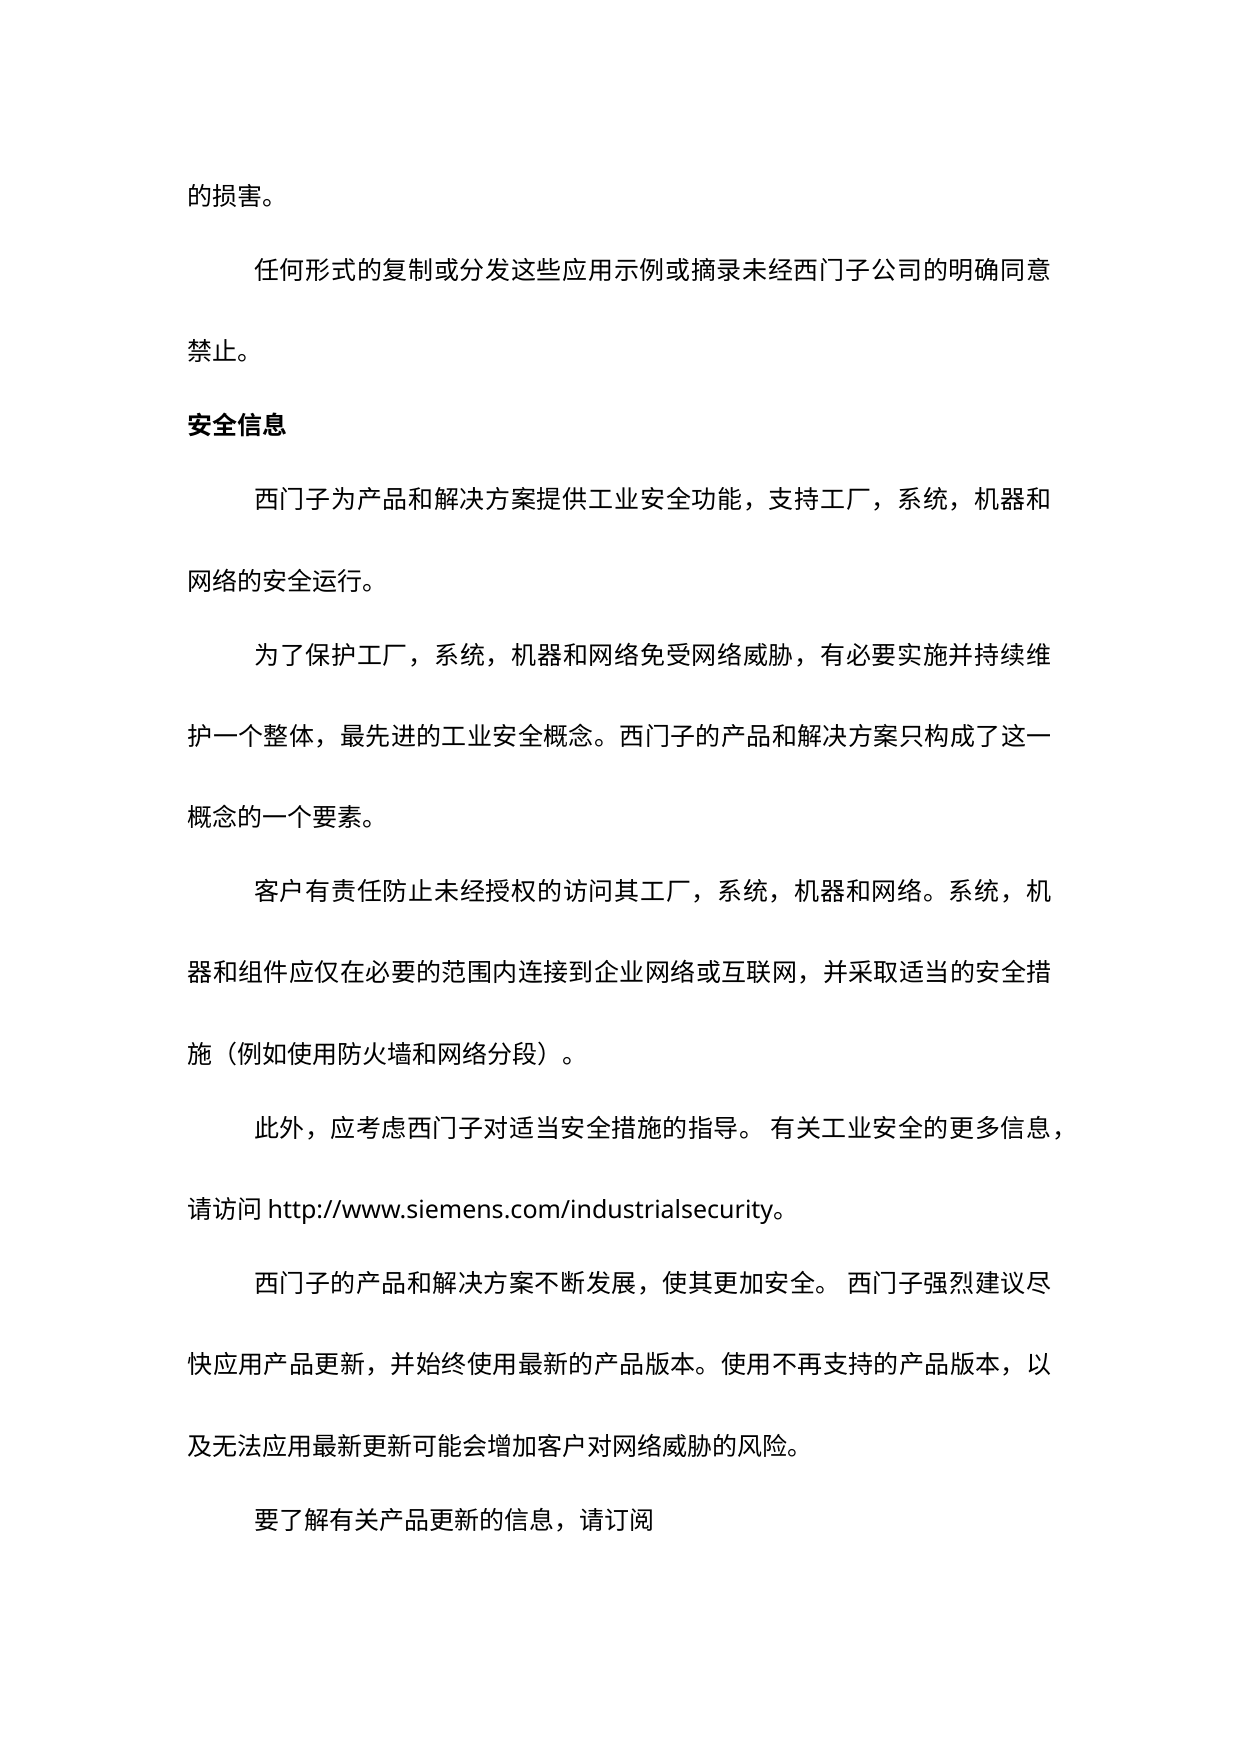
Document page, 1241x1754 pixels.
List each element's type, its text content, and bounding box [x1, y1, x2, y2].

text 为了保护工厂，系统，机器和网络免受网络威胁，有必要实施并持续维护一个整体，最先进的工业安全概念。西门子的产品和解决方案只构成了这一概念的一个要素。 [187, 621, 1053, 848]
text 安全信息 [187, 391, 1053, 456]
text 客户有责任防止未经授权的访问其工厂，系统，机器和网络。系统，机器和组件应仅在必要的范围内连接到企业网络或互联网，并采取适当的安全措施（例如使用防火墙和网络分段）。 [187, 857, 1053, 1085]
text 西门子为产品和解决方案提供工业安全功能，支持工厂，系统，机器和网络的安全运行。 [187, 465, 1053, 612]
text 此外，应考虑西门子对适当安全措施的指导。 有关工业安全的更多信息，请访问http://www.siemens.com/industrialsecurity。 [187, 1094, 1053, 1240]
text 西门子的产品和解决方案不断发展，使其更加安全。 西门子强烈建议尽快应用产品更新，并始终使用最新的产品版本。使用不再支持的产品版本，以及无法应用最新更新可能会增加客户对网络威胁的风险。 [187, 1249, 1053, 1477]
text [187, 162, 1053, 227]
text 任何形式的复制或分发这些应用示例或摘录未经西门子公司的明确同意禁止。 [187, 236, 1053, 382]
text 要了解有关产品更新的信息，请订阅 [187, 1486, 1053, 1551]
